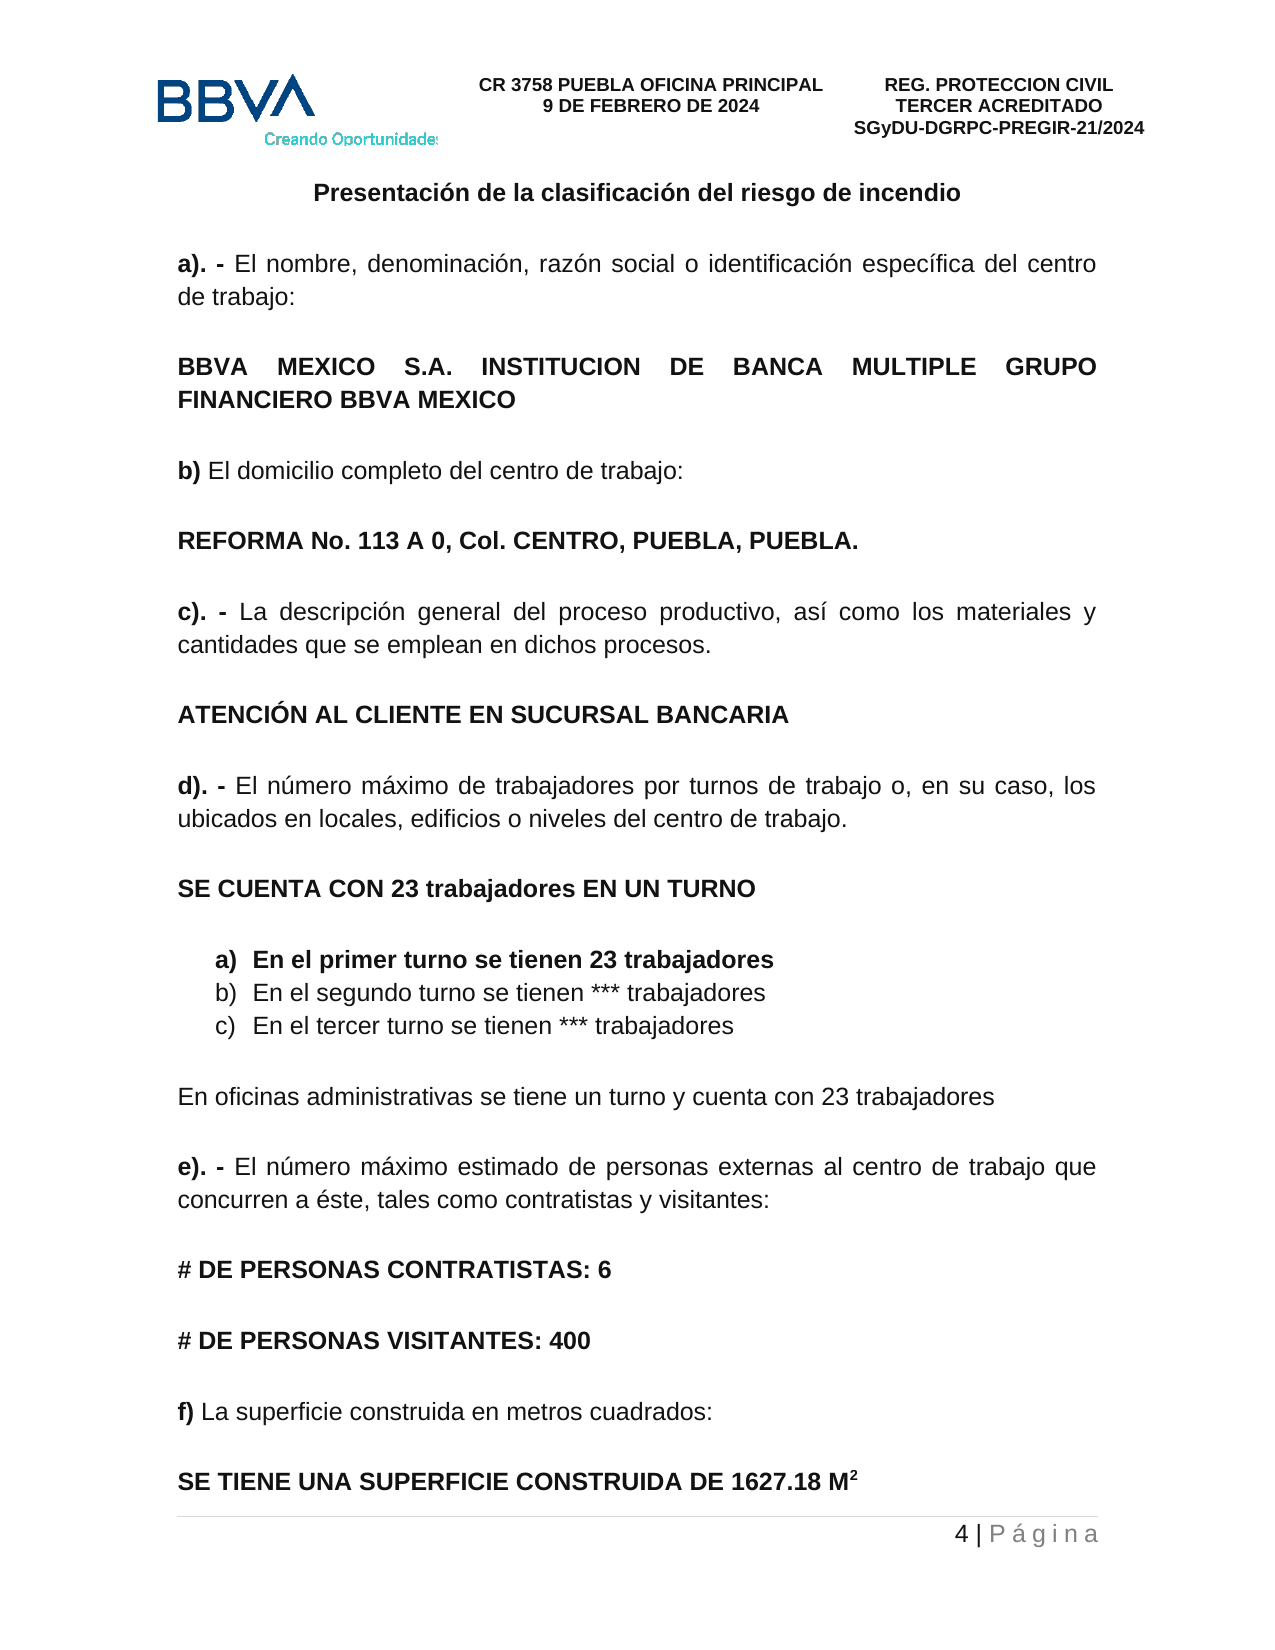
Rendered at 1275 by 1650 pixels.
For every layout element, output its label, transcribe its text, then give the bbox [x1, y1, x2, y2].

text SE TIENE UNA SUPERFICIE CONSTRUIDA DE 1627.18 M2 [177, 1467, 1098, 1496]
text # DE PERSONAS CONTRATISTAS: 6 [177, 1256, 1098, 1284]
text e). - El número máximo estimado de personas externas al centro de trabajo que concurren a éste, tales como contratistas y visitantes: [177, 1152, 1098, 1214]
text ATENCIÓN AL CLIENTE EN SUCURSAL BANCARIA [177, 700, 1098, 729]
text c). - La descripción general del proceso productivo, así como los materiales y cantidades que se emplean en dichos procesos. [177, 597, 1098, 658]
text b) El domicilio completo del centro de trabajo: [177, 456, 1098, 484]
text a). - El nombre, denominación, razón social o identificación específica del centro de trabajo: [177, 249, 1098, 310]
list En el primer turno se tienen 23 trabajadores [215, 945, 1098, 974]
text BBVA MEXICO S.A. INSTITUCION DE BANCA MULTIPLE GRUPO FINANCIERO BBVA MEXICO [177, 352, 1098, 414]
text SE CUENTA CON 23 trabajadores EN UN TURNO [177, 874, 1098, 903]
text # DE PERSONAS VISITANTES: 400 [177, 1326, 1098, 1355]
list En el segundo turno se tienen *** trabajadores [215, 978, 1098, 1007]
text Presentación de la clasificación del riesgo de incendio [177, 178, 1098, 207]
text f) La superficie construida en metros cuadrados: [177, 1397, 1098, 1425]
text En oficinas administrativas se tiene un turno y cuenta con 23 trabajadores [177, 1081, 1098, 1110]
text d). - El número máximo de trabajadores por turnos de trabajo o, en su caso, los ubicados en locales, edificios o niveles del centro de trabajo. [177, 771, 1098, 833]
list En el tercer turno se tienen *** trabajadores [215, 1011, 1098, 1040]
picture [156, 73, 438, 146]
text REFORMA No. 113 A 0, Col. CENTRO, PUEBLA, PUEBLA. [177, 526, 1098, 555]
